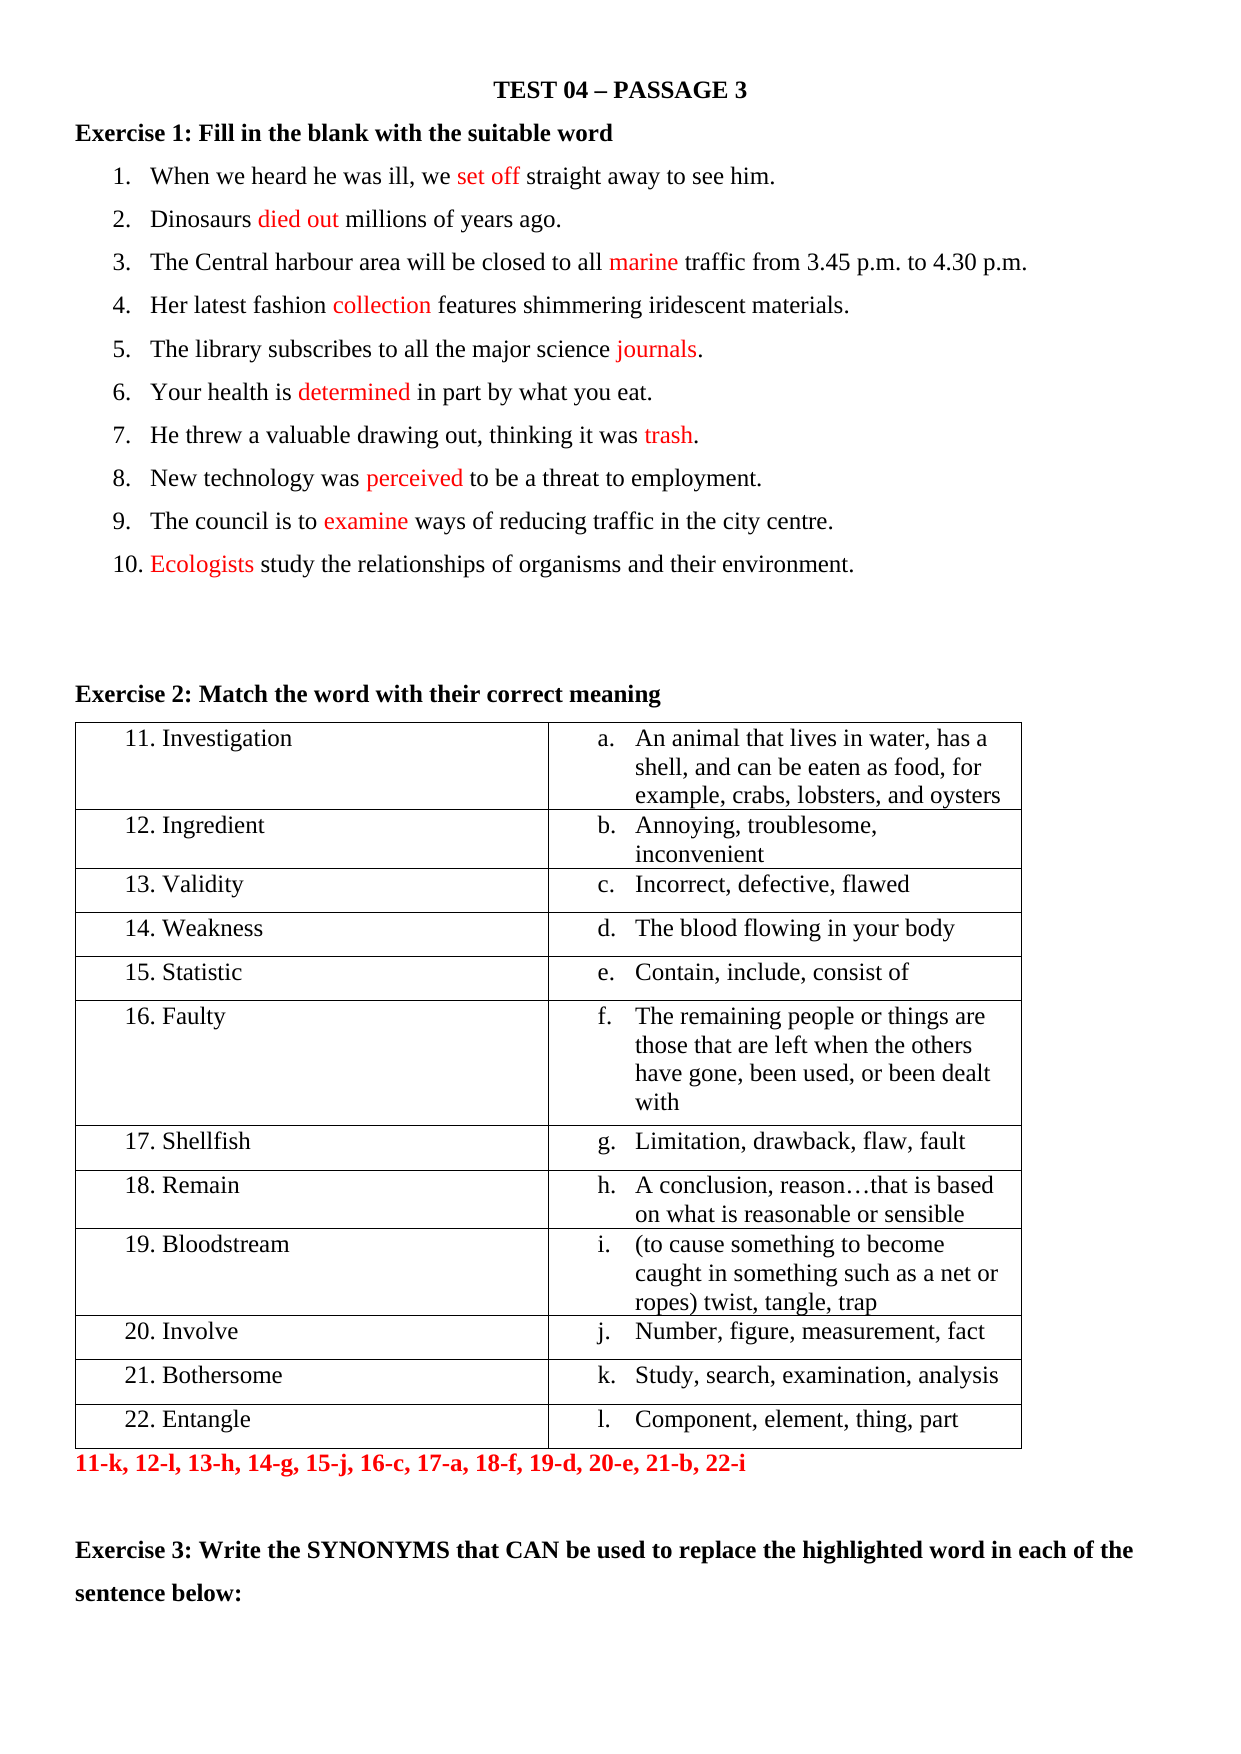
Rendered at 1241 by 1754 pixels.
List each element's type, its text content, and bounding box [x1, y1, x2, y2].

table_cell Involve [76, 1316, 548, 1359]
table_cell Faulty [76, 1001, 548, 1125]
table_cell A conclusion, reason…that is based on what is reasonable or sensible [549, 1171, 1021, 1228]
text Exercise 2: Match the word with their correct meaning [75, 679, 1165, 707]
table_cell Remain [76, 1171, 548, 1228]
list The Central harbour area will be closed to all marine traffic from 3.45 p.m. to 4.30 p.m. [112, 247, 1165, 276]
table_cell Limitation, drawback, flaw, fault [549, 1126, 1021, 1169]
table_cell Annoying, troublesome, inconvenient [549, 810, 1021, 868]
table_cell Weakness [76, 913, 548, 956]
table_cell Component, element, thing, part [549, 1405, 1021, 1447]
table_cell (to cause something to become caught in something such as a net or ropes) twist, tangle, trap [549, 1229, 1021, 1315]
list When we heard he was ill, we set off straight away to see him. [112, 161, 1165, 190]
table_cell The remaining people or things are those that are left when the others have gone, been used, or been dealt with [549, 1001, 1021, 1125]
text TEST 04 – PASSAGE 3 [75, 75, 1165, 104]
table_cell Contain, include, consist of [549, 957, 1021, 1000]
table_cell Validity [76, 869, 548, 912]
list Dinosaurs died out millions of years ago. [112, 204, 1165, 233]
table_cell Number, figure, measurement, fact [549, 1316, 1021, 1359]
table_header Investigation [76, 723, 548, 809]
table_cell Ingredient [76, 810, 548, 868]
table_cell Incorrect, defective, flawed [549, 869, 1021, 912]
table_cell Shellfish [76, 1126, 548, 1169]
text 11-k, 12-l, 13-h, 14-g, 15-j, 16-c, 17-a, 18-f, 19-d, 20-e, 21-b, 22-i [75, 1448, 1165, 1477]
list The council is to examine ways of reducing traffic in the city centre. [112, 506, 1165, 535]
table_cell Bloodstream [76, 1229, 548, 1315]
table_cell Statistic [76, 957, 548, 1000]
list New technology was perceived to be a threat to employment. [112, 463, 1165, 492]
text Exercise 1: Fill in the blank with the suitable word [75, 118, 1165, 147]
table_cell The blood flowing in your body [549, 913, 1021, 956]
list The library subscribes to all the major science journals. [112, 334, 1165, 362]
table_header An animal that lives in water, has a shell, and can be eaten as food, for example, crabs, lobsters, and oysters [549, 723, 1021, 809]
table_cell Bothersome [76, 1360, 548, 1403]
table_cell Entangle [76, 1405, 548, 1447]
table_cell Study, search, examination, analysis [549, 1360, 1021, 1403]
list Her latest fashion collection features shimmering iridescent materials. [112, 291, 1165, 319]
list Your health is determined in part by what you eat. [112, 377, 1165, 406]
list Ecologists study the relationships of organisms and their environment. [112, 549, 1165, 578]
list He threw a valuable drawing out, thinking it was trash. [112, 420, 1165, 449]
text Exercise 3: Write the SYNONYMS that CAN be used to replace the highlighted word in each of the sentence below: [75, 1535, 1165, 1607]
